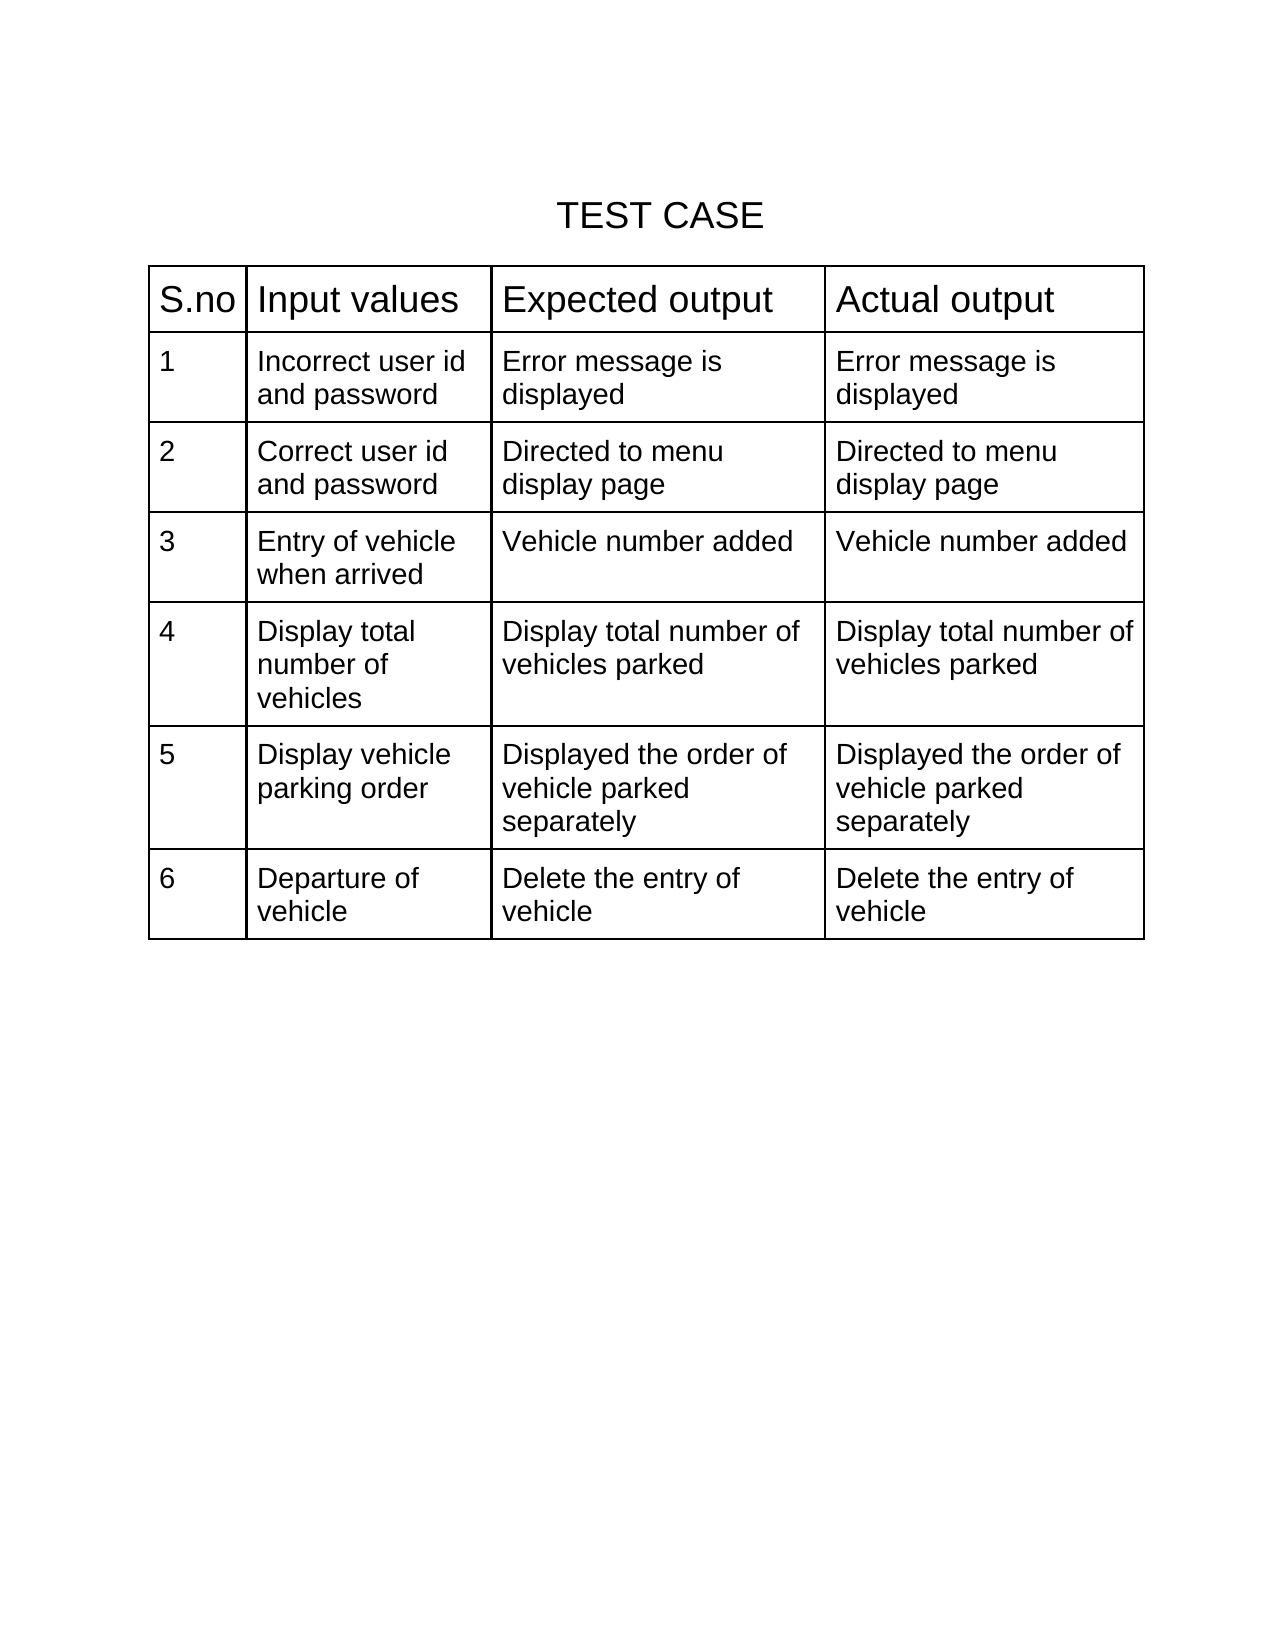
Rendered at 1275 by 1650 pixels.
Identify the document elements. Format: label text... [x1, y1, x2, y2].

table_cell Departure of vehicle [248, 850, 490, 938]
table_cell 6 [150, 850, 245, 938]
table_header Actual output [826, 267, 1143, 331]
table_cell Entry of vehicle when arrived [248, 513, 490, 601]
table_cell Correct user id and password [248, 423, 490, 511]
table_header Input values [248, 267, 490, 331]
table_cell Directed to menu display page [493, 423, 824, 511]
table_cell Delete the entry of vehicle [493, 850, 824, 938]
table_cell Displayed the order of vehicle parked separately [493, 727, 824, 848]
table_cell Error message is displayed [493, 333, 824, 421]
table_cell Incorrect user id and password [248, 333, 490, 421]
table_cell Display vehicle parking order [248, 727, 490, 848]
table_cell 1 [150, 333, 245, 421]
table_cell Display total number of vehicles [248, 603, 490, 724]
table_cell 4 [150, 603, 245, 724]
table_cell Vehicle number added [826, 513, 1143, 601]
table_cell 2 [150, 423, 245, 511]
table_header Expected output [493, 267, 824, 331]
table_cell Error message is displayed [826, 333, 1143, 421]
table_cell Display total number of vehicles parked [826, 603, 1143, 724]
table_header S.no [150, 267, 245, 331]
table_cell 5 [150, 727, 245, 848]
table_cell Vehicle number added [493, 513, 824, 601]
table_cell Delete the entry of vehicle [826, 850, 1143, 938]
table_cell 3 [150, 513, 245, 601]
table_cell Directed to menu display page [826, 423, 1143, 511]
table_cell Display total number of vehicles parked [493, 603, 824, 724]
table_cell Displayed the order of vehicle parked separately [826, 727, 1143, 848]
text TEST CASE [150, 193, 1125, 236]
